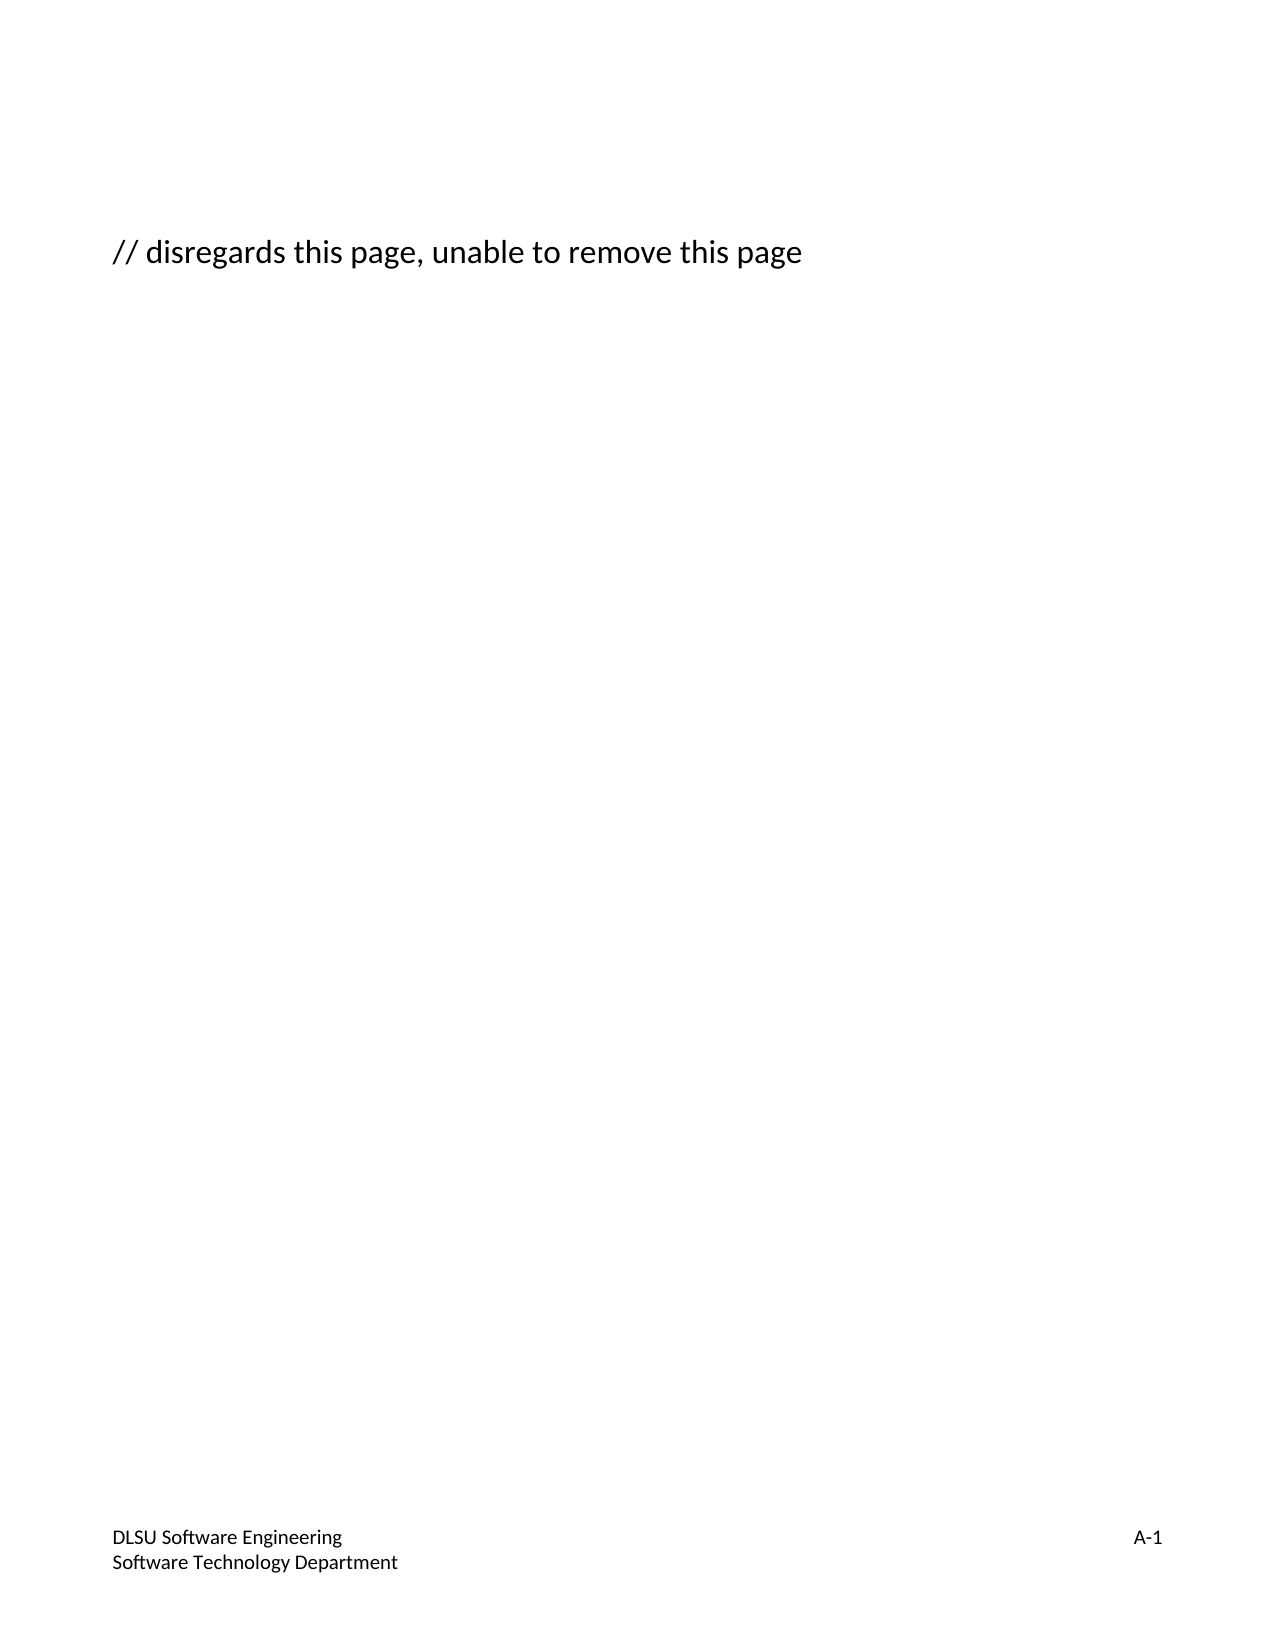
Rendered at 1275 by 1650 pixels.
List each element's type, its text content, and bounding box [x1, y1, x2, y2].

text // disregards this page, unable to remove this page [112, 231, 1162, 272]
